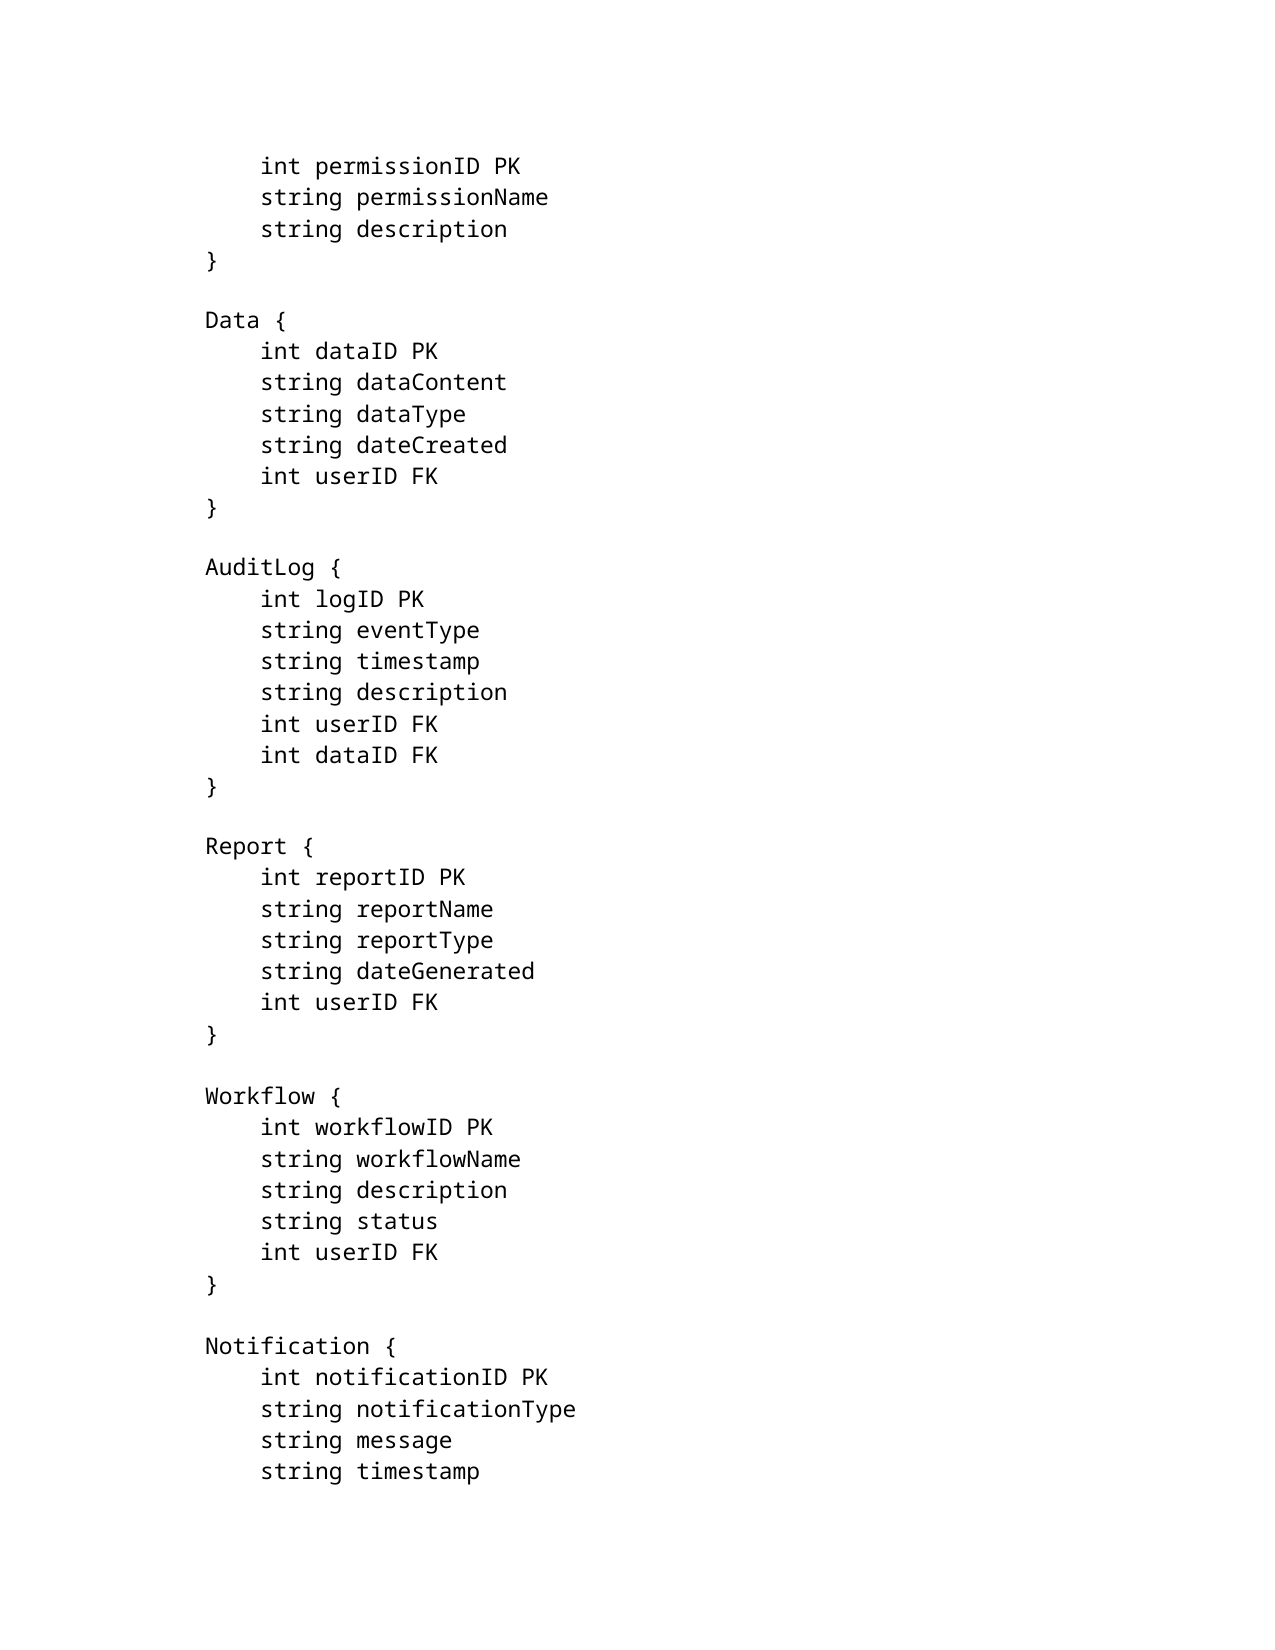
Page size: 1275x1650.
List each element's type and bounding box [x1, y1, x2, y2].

text [150, 150, 1125, 1486]
